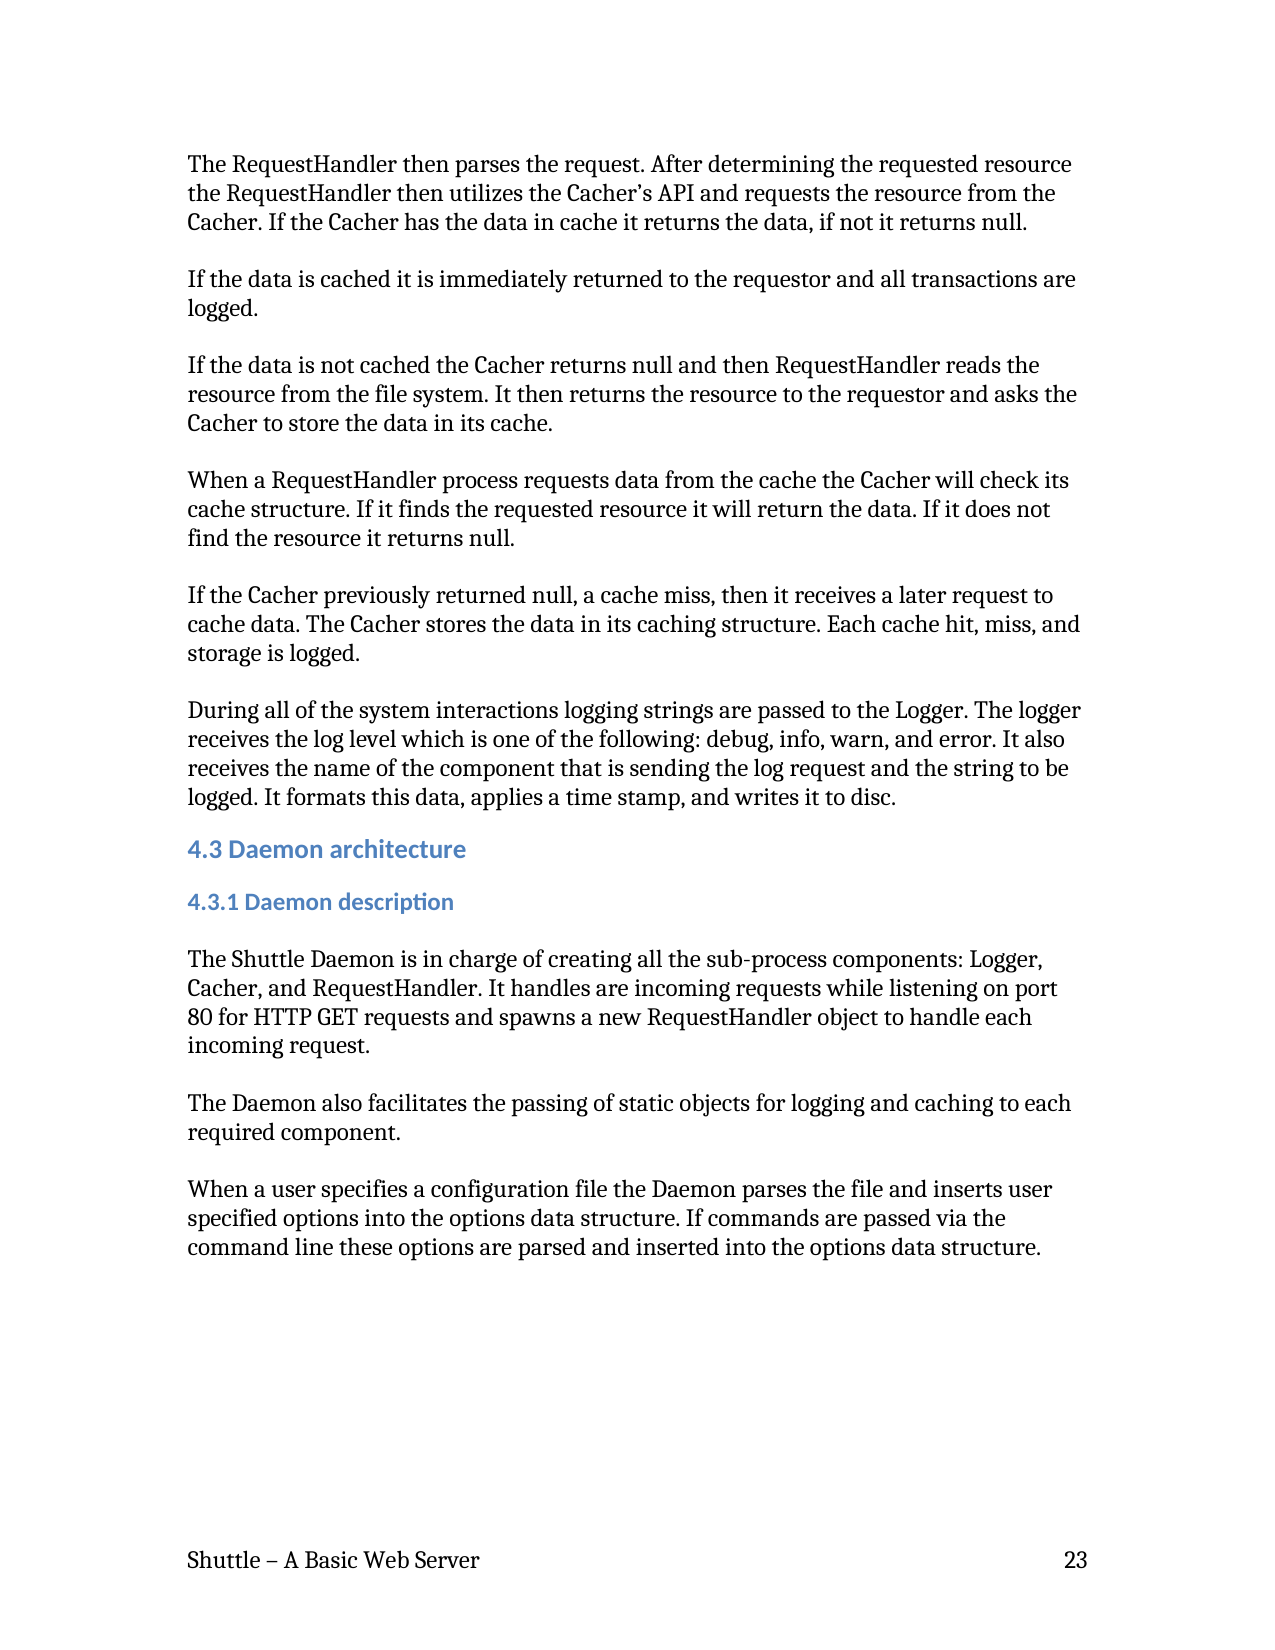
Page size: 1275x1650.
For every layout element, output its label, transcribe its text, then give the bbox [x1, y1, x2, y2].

text During all of the system interactions logging strings are passed to the Logger. The logger receives the log level which is one of the following: debug, info, warn, and error. It also receives the name of the component that is sending the log request and the string to be logged. It formats this data, applies a time stamp, and writes it to disc. [187, 696, 1087, 811]
text When a user specifies a configuration file the Daemon parses the file and inserts user specified options into the options data structure. If commands are passed via the command line these options are parsed and inserted into the options data structure. [187, 1175, 1087, 1261]
text If the Cacher previously returned null, a cache miss, then it receives a later request to cache data. The Cacher stores the data in its caching structure. Each cache hit, miss, and storage is logged. [187, 581, 1087, 667]
text The Shuttle Daemon is in charge of creating all the sub-process components: Logger, Cacher, and RequestHandler. It handles are incoming requests while listening on port 80 for HTTP GET requests and spawns a new RequestHandler object to handle each incoming request. [187, 945, 1087, 1060]
text The Daemon also facilitates the passing of static objects for logging and caching to each required component. [187, 1089, 1087, 1146]
subtitle 4.3.1 Daemon description [187, 886, 1087, 916]
text When a RequestHandler process requests data from the cache the Cacher will check its cache structure. If it finds the requested resource it will return the data. If it does not find the resource it returns null. [187, 466, 1087, 552]
text If the data is cached it is immediately returned to the requestor and all transactions are logged. [187, 265, 1087, 322]
subtitle 4.3 Daemon architecture [187, 832, 1087, 865]
text The RequestHandler then parses the request. After determining the requested resource the RequestHandler then utilizes the Cacher’s API and requests the resource from the Cacher. If the Cacher has the data in cache it returns the data, if not it returns null. [187, 150, 1087, 236]
text If the data is not cached the Cacher returns null and then RequestHandler reads the resource from the file system. It then returns the resource to the requestor and asks the Cacher to store the data in its cache. [187, 351, 1087, 437]
